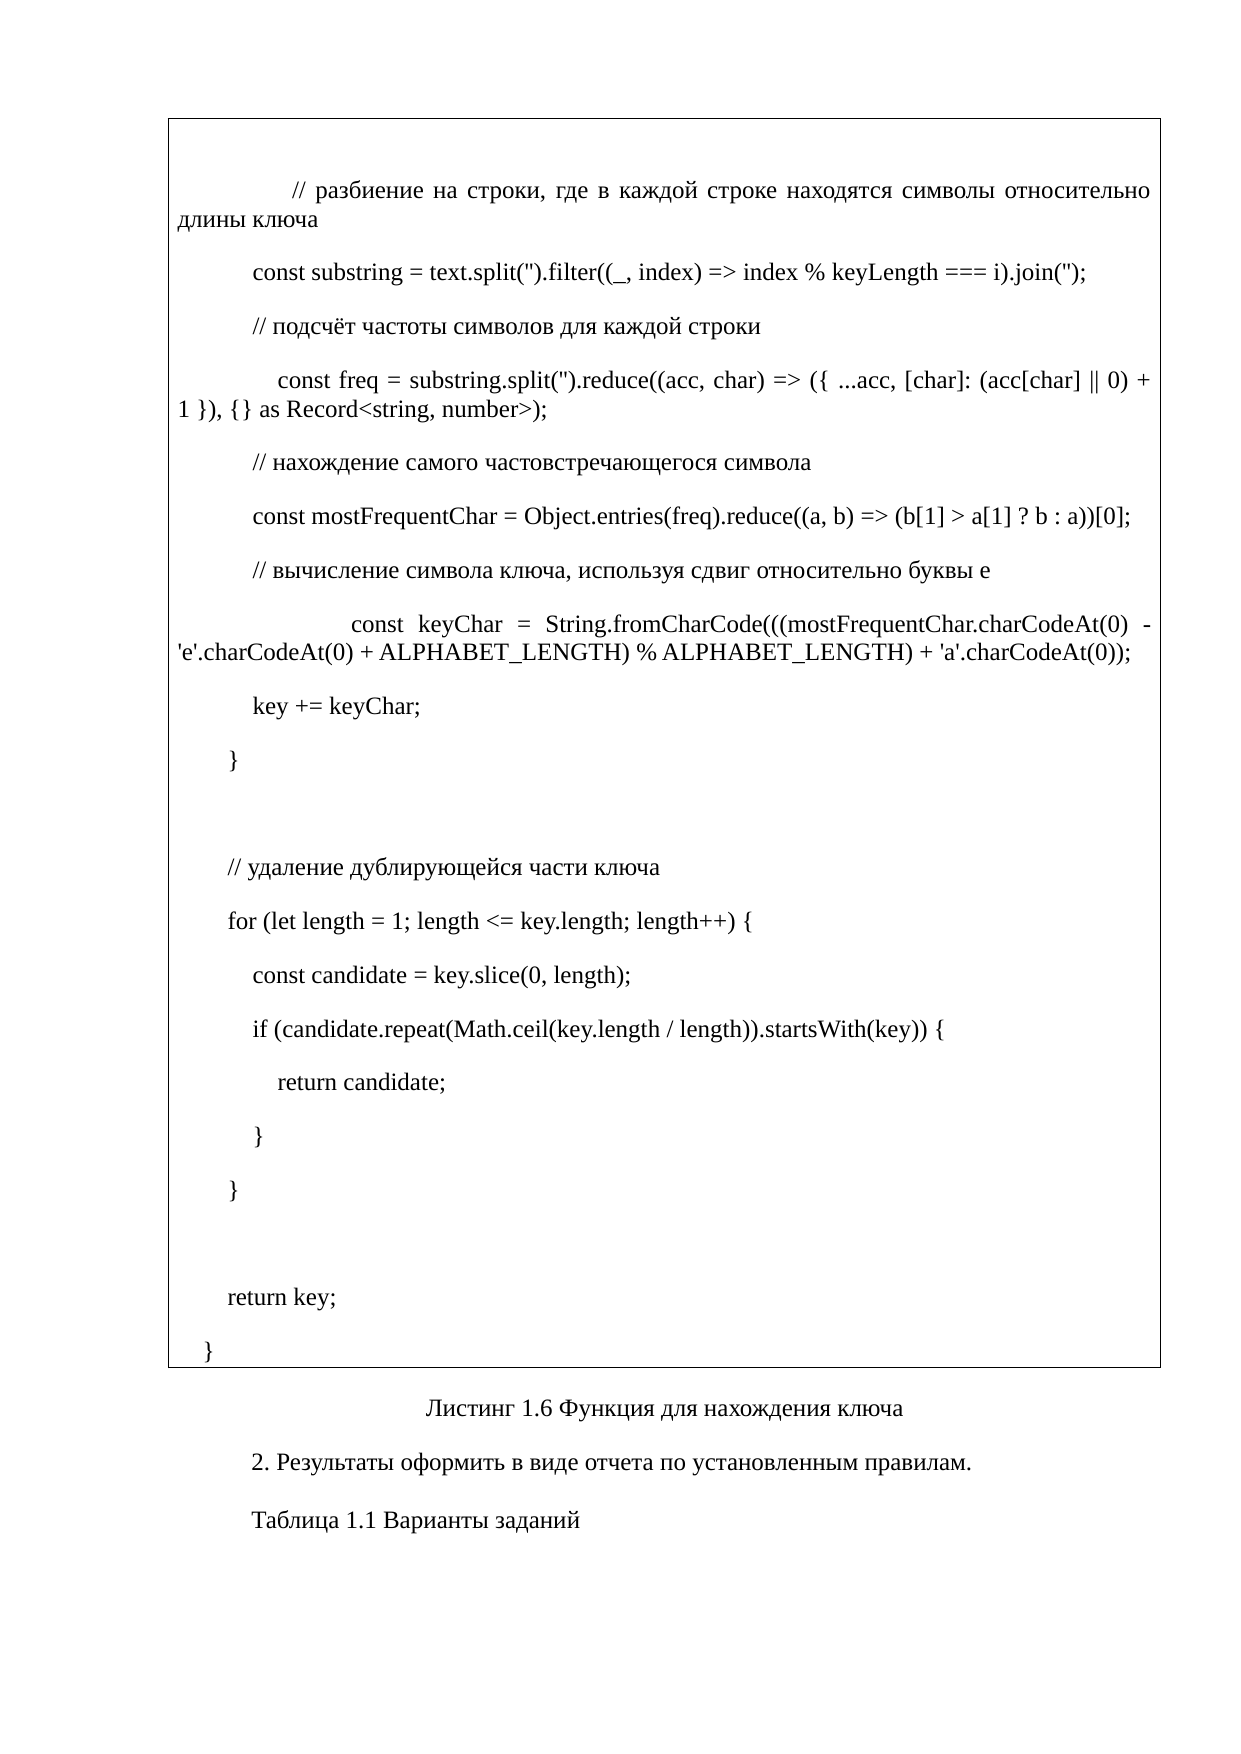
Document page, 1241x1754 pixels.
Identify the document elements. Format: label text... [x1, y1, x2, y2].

text const freq = substring.split('').reduce((acc, char) => ({ ...acc, [char]: (acc[char] || 0) + 1 }), {} as Record<string, number>); [169, 362, 1160, 422]
text // подсчёт частоты символов для каждой строки [169, 308, 1160, 340]
text } [169, 1333, 1160, 1367]
text // нахождение самого частовстречающегося символа [169, 444, 1160, 476]
text const keyChar = String.fromCharCode(((mostFrequentChar.charCodeAt(0) - 'e'.charCodeAt(0) + ALPHABET_LENGTH) % ALPHABET_LENGTH) + 'a'.charCodeAt(0)); [169, 606, 1160, 666]
text if (candidate.repeat(Math.ceil(key.length / length)).startsWith(key)) { [169, 1011, 1160, 1042]
text const substring = text.split('').filter((_, index) => index % keyLength === i).join(''); [169, 254, 1160, 286]
text } [169, 1172, 1160, 1204]
text Таблица 1.1 Варианты заданий [177, 1505, 1152, 1534]
text const candidate = key.slice(0, length); [169, 957, 1160, 989]
text key += keyChar; [169, 688, 1160, 720]
text } [169, 742, 1160, 774]
text const mostFrequentChar = Object.entries(freq).reduce((a, b) => (b[1] > a[1] ? b : a))[0]; [169, 498, 1160, 530]
text for (let length = 1; length <= key.length; length++) { [169, 903, 1160, 935]
text // удаление дублирующейся части ключа [169, 849, 1160, 881]
text 2. Результаты оформить в виде отчета по установленным правилам. [177, 1447, 1152, 1476]
text } [169, 1118, 1160, 1150]
text // вычисление символа ключа, используя сдвиг относительно буквы e [169, 552, 1160, 584]
text return candidate; [169, 1064, 1160, 1096]
text Листинг 1.6 Функция для нахождения ключа [177, 1393, 1152, 1422]
text // разбиение на строки, где в каждой строке находятся символы относительно длины ключа [169, 172, 1160, 232]
text return key; [169, 1279, 1160, 1311]
